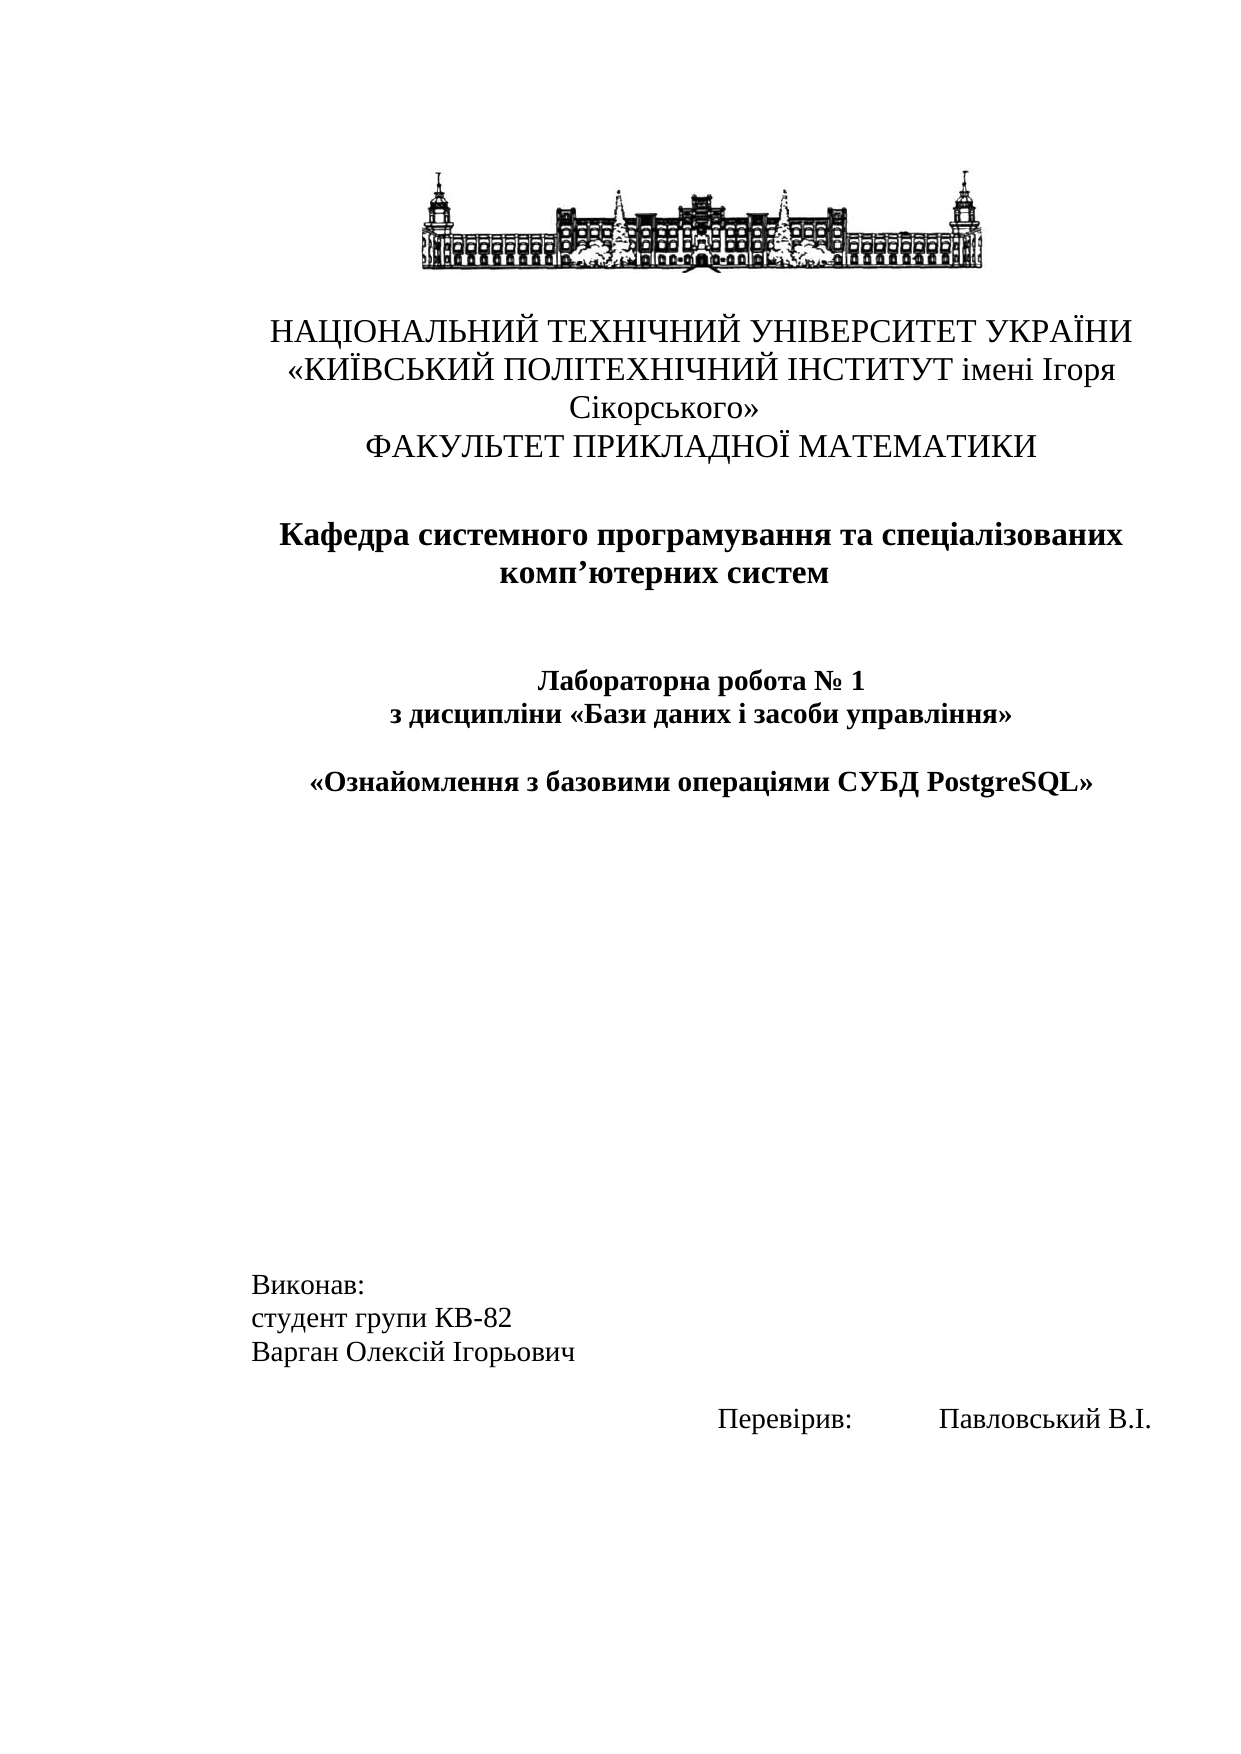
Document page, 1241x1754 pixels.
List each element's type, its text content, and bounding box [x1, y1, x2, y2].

picture [415, 168, 988, 273]
subtitle Кафедра системного програмування та спеціалізованих комп’ютерних систем [177, 514, 1152, 591]
text Лабораторна робота № 1 [177, 663, 1152, 697]
text з дисципліни «Бази даних і засоби управління» [177, 697, 1152, 730]
text Виконав: [177, 1267, 1152, 1300]
text студент групи КВ-82 [177, 1300, 1152, 1334]
text «КИЇВСЬКИЙ ПОЛІТЕХНІЧНИЙ ІНСТИТУТ імені Ігоря Сікорського» [177, 349, 1152, 426]
text НАЦІОНАЛЬНИЙ ТЕХНІЧНИЙ УНІВЕРСИТЕТ УКРАЇНИ [177, 311, 1152, 349]
text «Ознайомлення з базовими операціями СУБД PostgreSQL» [177, 764, 1152, 797]
text Варган Олексій Ігорьович [177, 1334, 1152, 1367]
text ФАКУЛЬТЕТ ПРИКЛАДНОЇ МАТЕМАТИКИ [177, 426, 1152, 464]
text Перевірив: Павловський В.І. [177, 1401, 1152, 1434]
